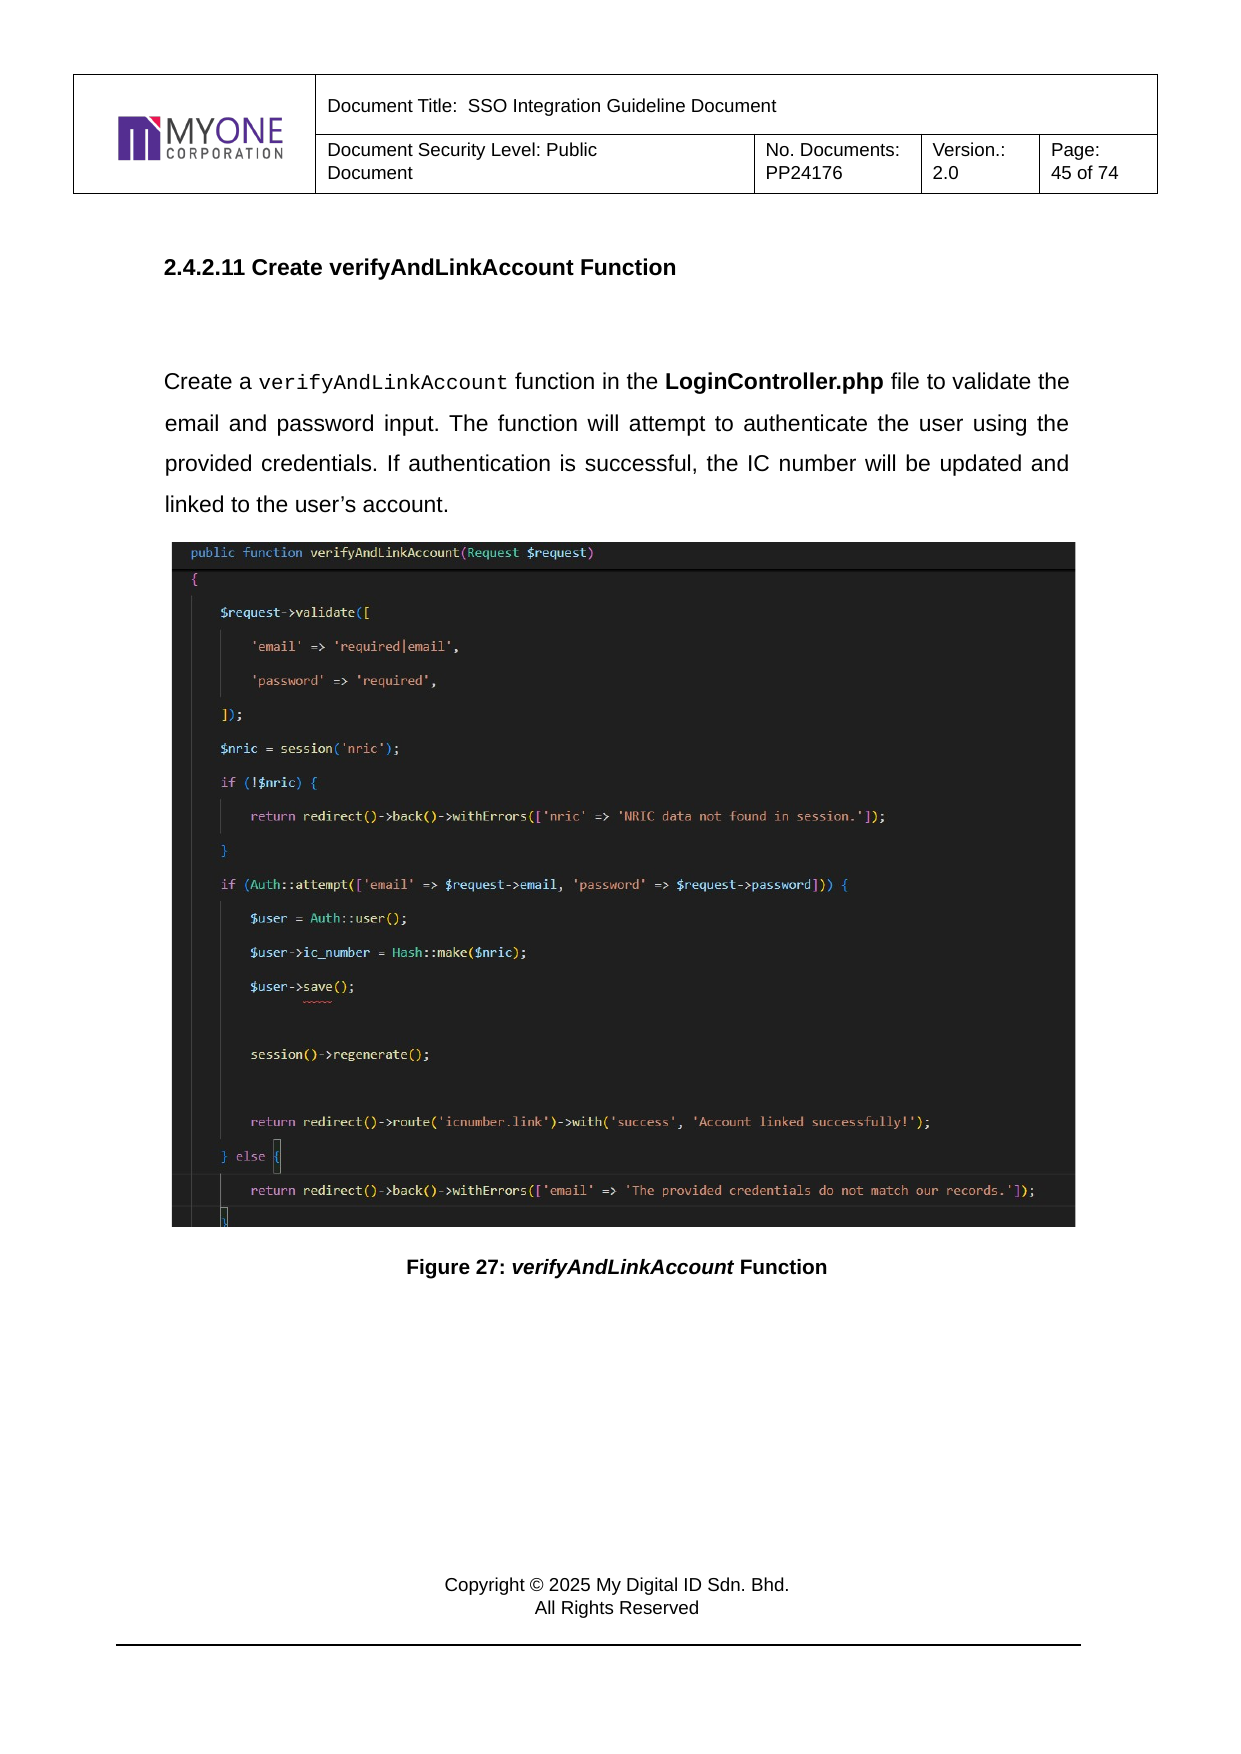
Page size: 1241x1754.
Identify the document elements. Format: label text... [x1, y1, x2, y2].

text Figure 27: verifyAndLinkAccount Function [165, 1255, 1068, 1279]
picture [114, 112, 286, 164]
text Create a verifyAndLinkAccount function in the LoginController.php file to validate the email and password input. The function will attempt to authenticate the user using the provided credentials. If authentication is successful, the IC number will be updated and linked to the user’s account. [163, 368, 1070, 517]
picture [171, 542, 1076, 1227]
subtitle 2.4.2.11 Create verifyAndLinkAccount Function [163, 254, 1087, 280]
